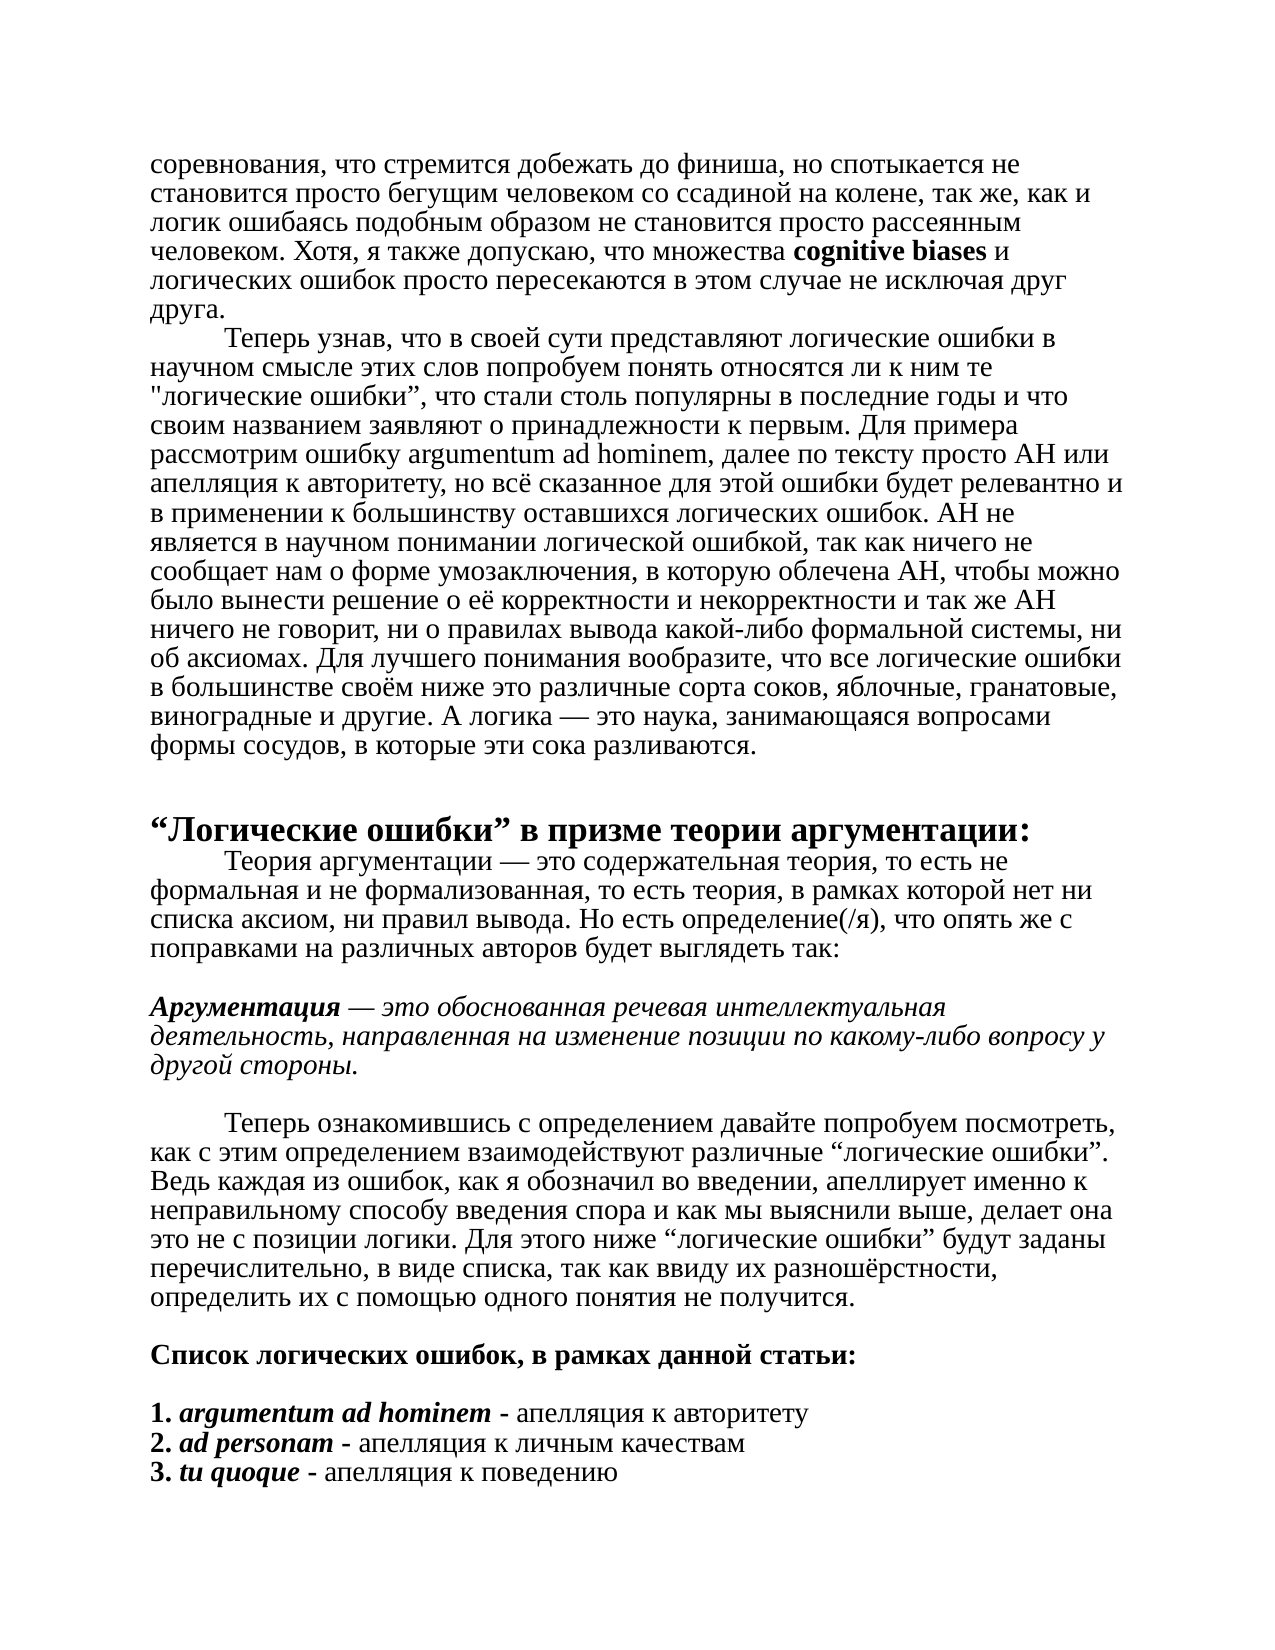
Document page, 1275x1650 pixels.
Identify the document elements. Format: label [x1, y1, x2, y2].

text [150, 150, 1125, 1487]
